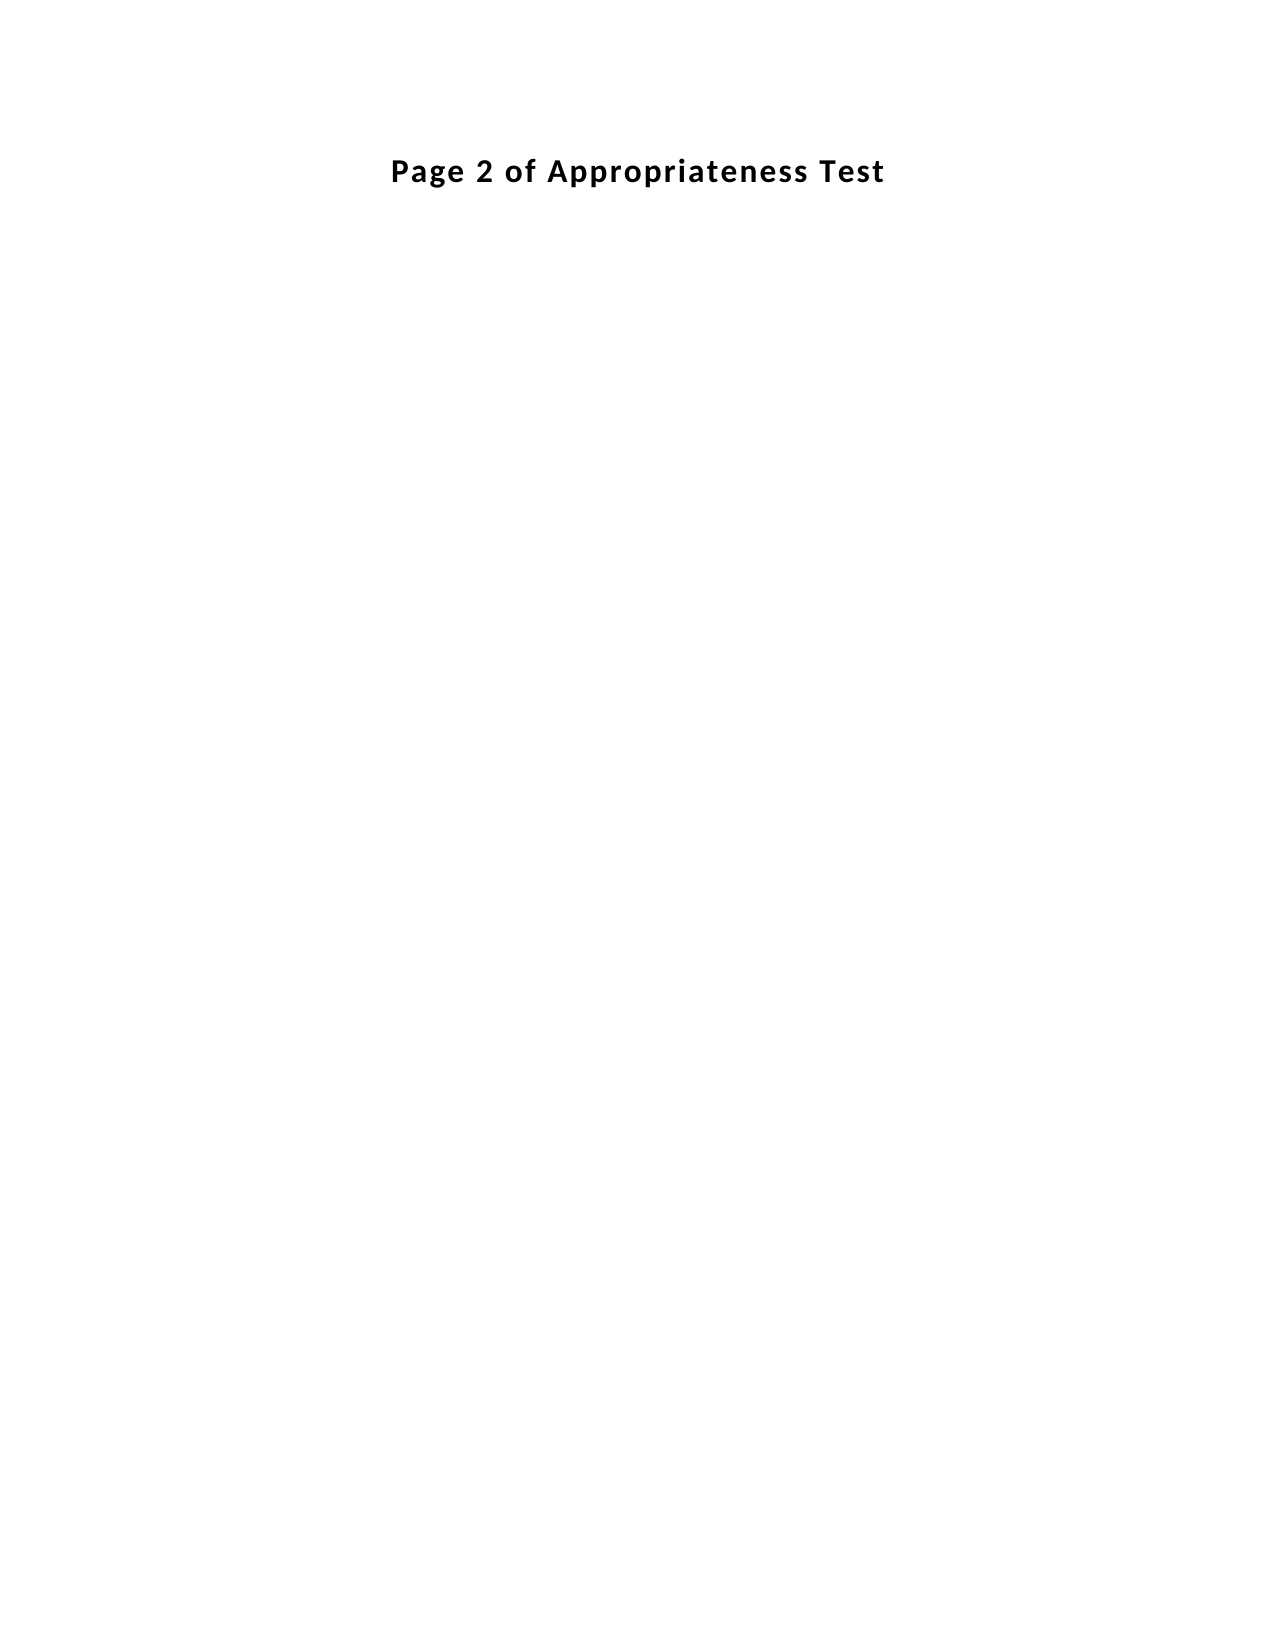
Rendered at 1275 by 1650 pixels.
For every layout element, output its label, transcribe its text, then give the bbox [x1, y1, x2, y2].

text Page 2 of Appropriateness Test [150, 150, 1125, 191]
